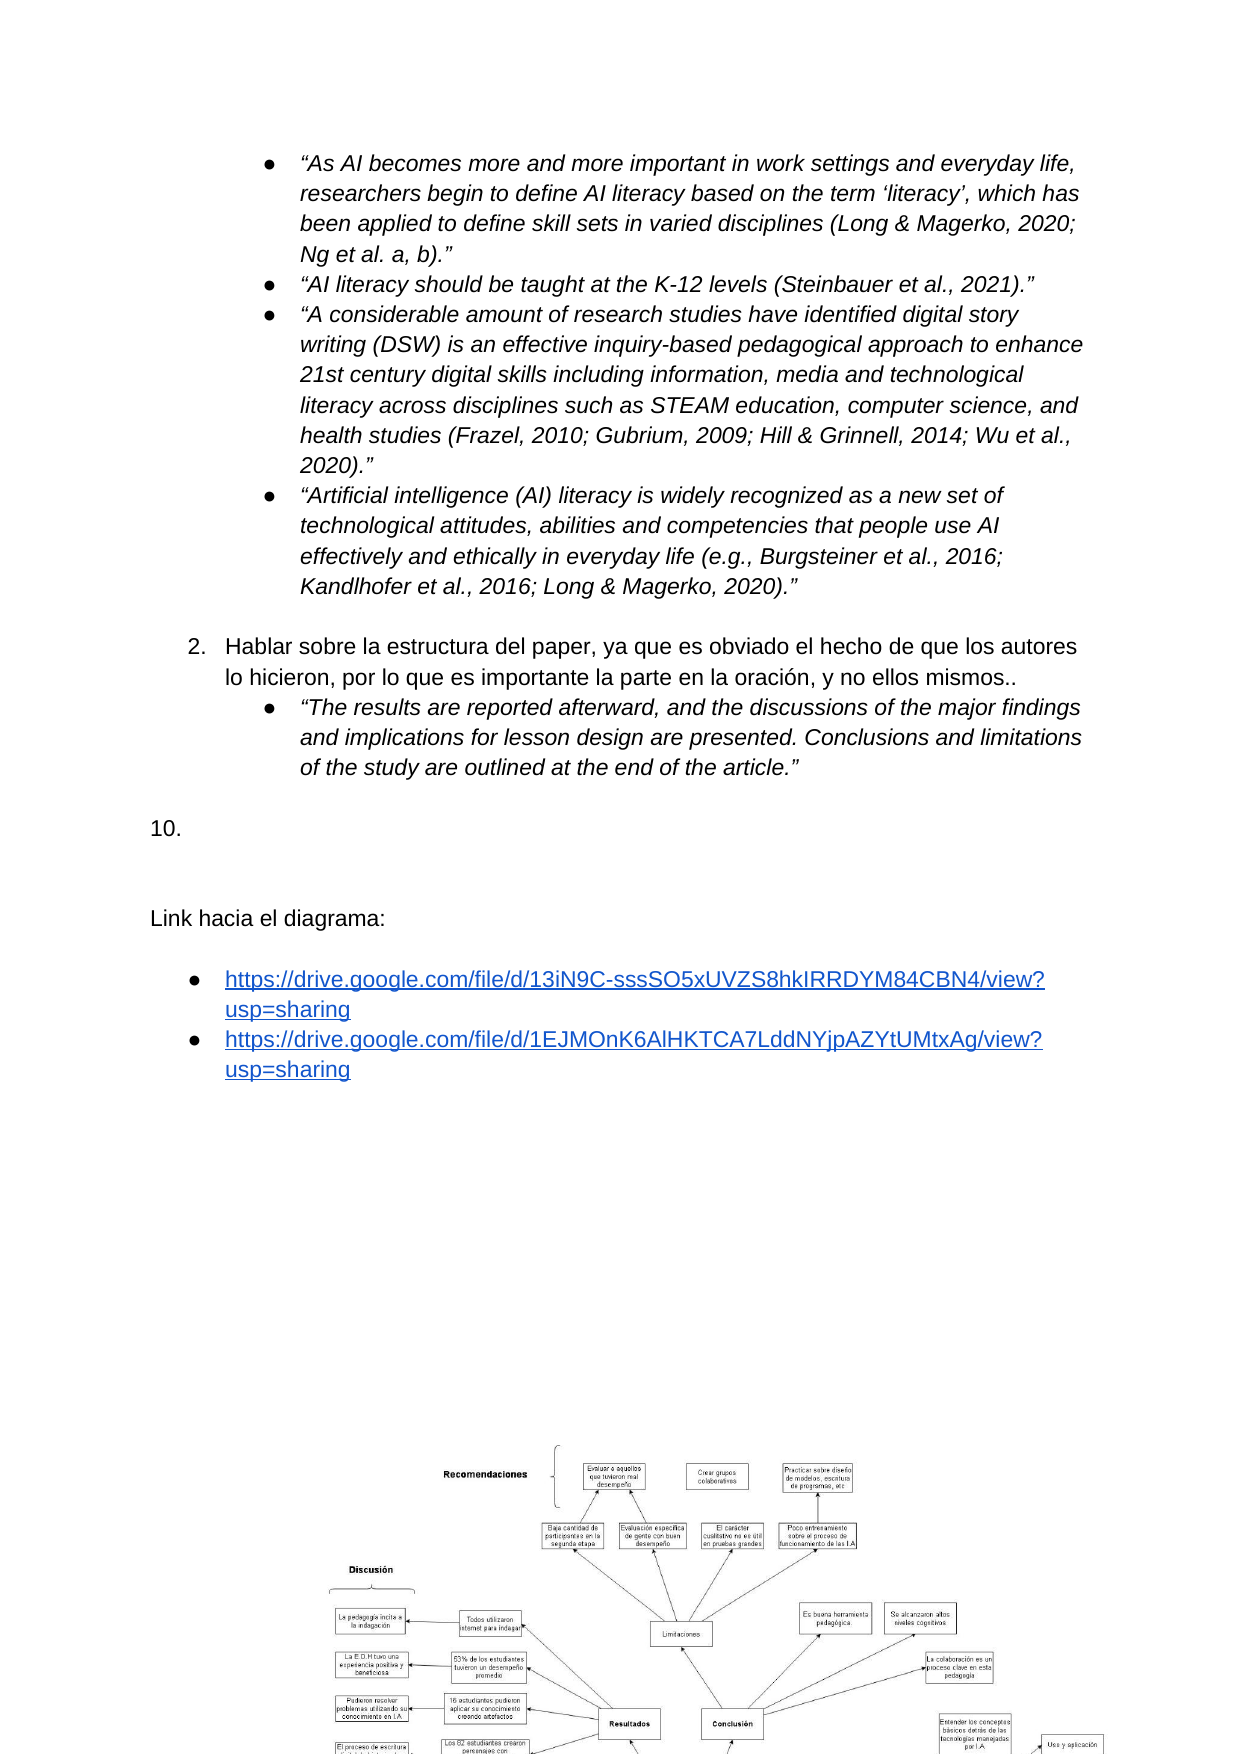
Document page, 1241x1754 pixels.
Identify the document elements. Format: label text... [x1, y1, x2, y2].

list Hablar sobre la estructura del paper, ya que es obviado el hecho de que los autores lo hicieron, por lo que es importante la parte en la oración, y no ellos mismos.. [187, 633, 1090, 690]
text 10. [150, 814, 1090, 841]
list “Artificial intelligence (AI) literacy is widely recognized as a new set of technological attitudes, abilities and competencies that people use AI effectively and ethically in everyday life (e.g., Burgsteiner et al., 2016; Kandlhofer et al., 2016; Long & Magerko, 2020).” [262, 482, 1090, 599]
text Link hacia el diagrama: [150, 905, 1090, 962]
list https://drive.google.com/file/d/1EJMOnK6AlHKTCA7LddNYjpAZYtUMtxAg/view?usp=sharing [187, 1026, 1090, 1083]
list “As AI becomes more and more important in work settings and everyday life, researchers begin to define AI literacy based on the term ‘literacy’, which has been applied to define skill sets in varied disciplines (Long & Magerko, 2020; Ng et al. a, b).” [262, 150, 1090, 267]
list https://drive.google.com/file/d/13iN9C-sssSO5xUVZS8hkIRRDYM84CBN4/view?usp=sharing [187, 966, 1090, 1022]
list “AI literacy should be taught at the K-12 levels (Steinbauer et al., 2021).” [262, 271, 1090, 297]
picture [0, 1435, 1228, 1754]
list “A considerable amount of research studies have identified digital story writing (DSW) is an effective inquiry-based pedagogical approach to enhance 21st century digital skills including information, media and technological literacy across disciplines such as STEAM education, computer science, and health studies (Frazel, 2010; Gubrium, 2009; Hill & Grinnell, 2014; Wu et al., 2020).” [262, 301, 1090, 478]
list “The results are reported afterward, and the discussions of the major findings and implications for lesson design are presented. Conclusions and limitations of the study are outlined at the end of the article.” [262, 694, 1090, 781]
